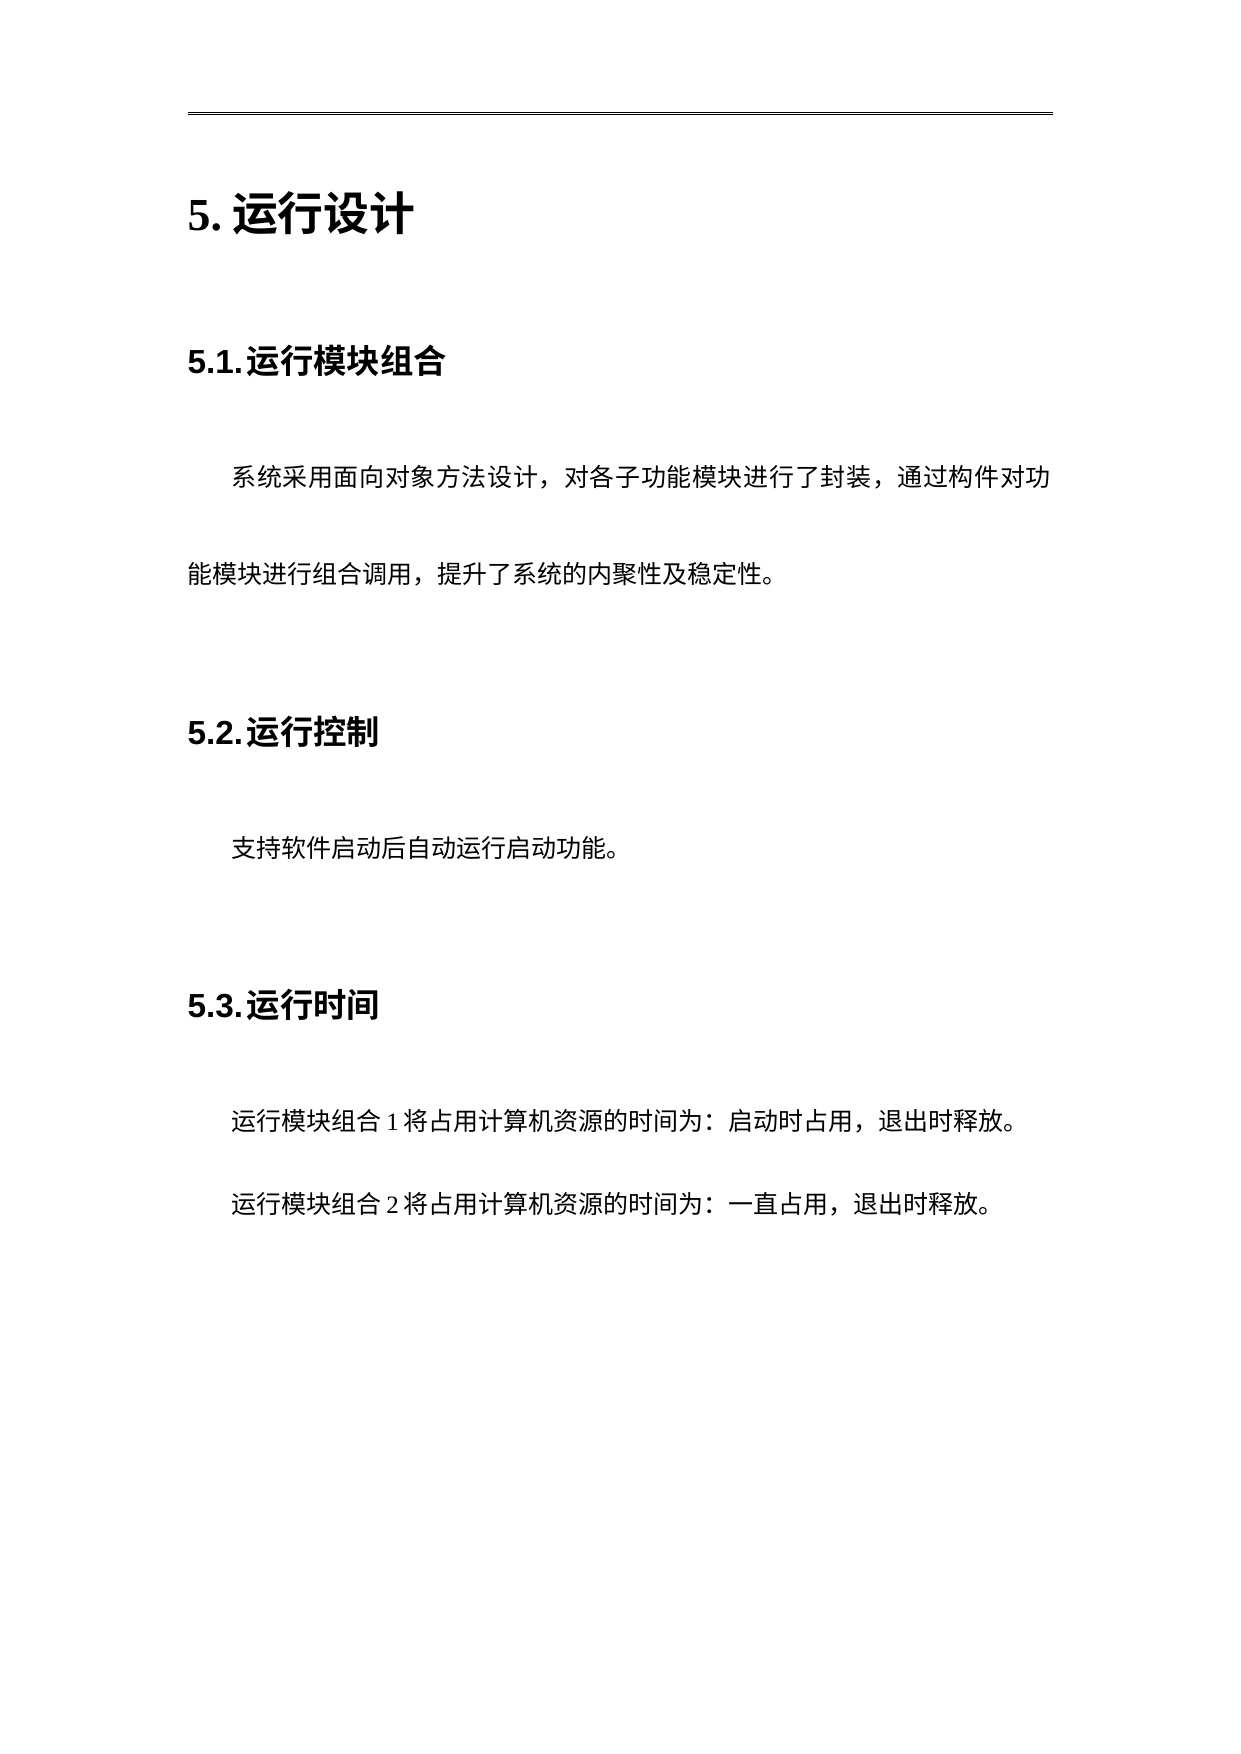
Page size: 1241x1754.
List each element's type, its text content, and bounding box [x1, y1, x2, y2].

text 支持软件启动后自动运行启动功能。 [187, 814, 1053, 879]
text 运行模块组合1将占用计算机资源的时间为：启动时占用，退出时释放。 [187, 1087, 1053, 1152]
text 运行模块组合2将占用计算机资源的时间为：一直占用，退出时释放。 [187, 1170, 1053, 1235]
text 系统采用面向对象方法设计，对各子功能模块进行了封装，通过构件对功能模块进行组合调用，提升了系统的内聚性及稳定性。 [187, 443, 1053, 606]
subtitle 运行控制 [187, 698, 1053, 763]
subtitle 运行设计 [187, 162, 1053, 259]
subtitle 运行时间 [187, 971, 1053, 1036]
subtitle 运行模块组合 [187, 327, 1053, 392]
